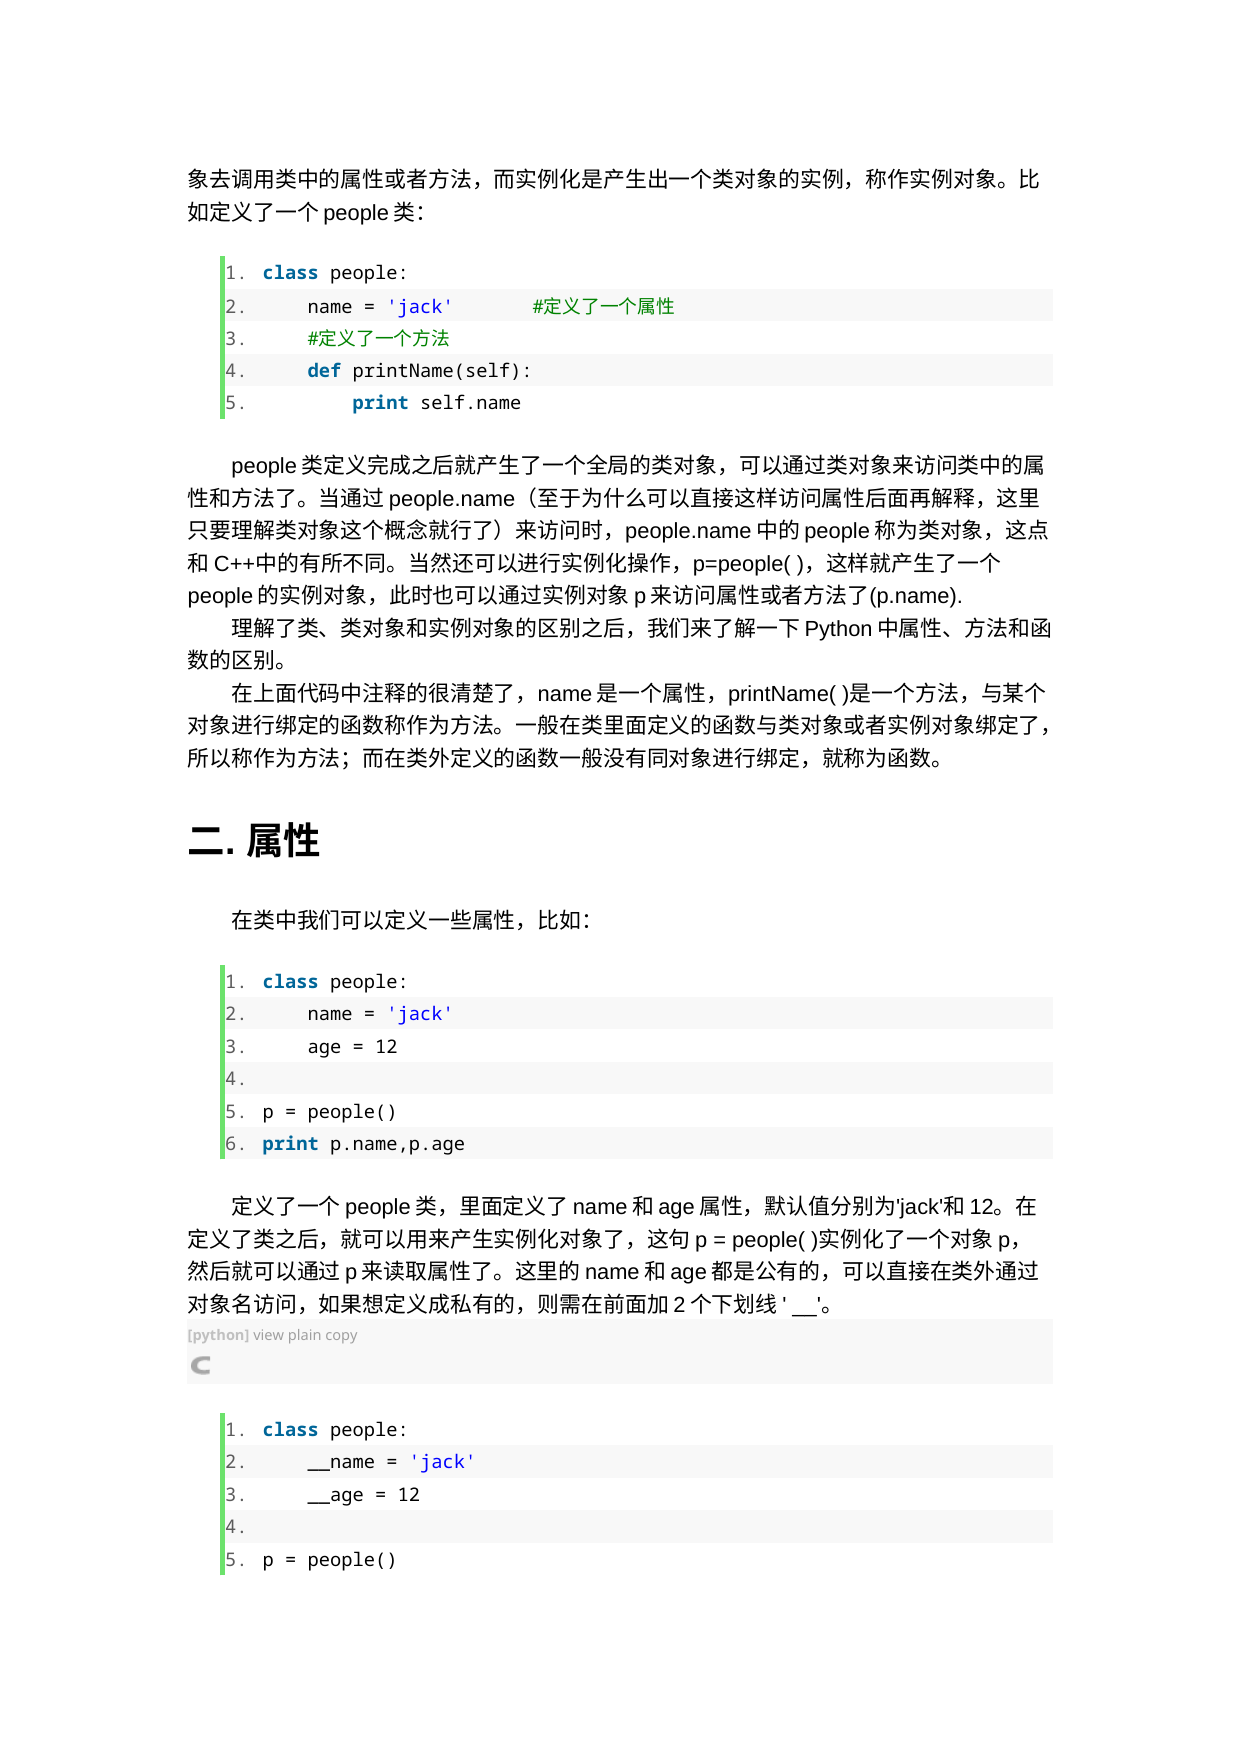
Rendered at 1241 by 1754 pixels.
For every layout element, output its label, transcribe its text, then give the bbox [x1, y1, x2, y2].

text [187, 162, 1053, 227]
list #定义了一个方法 [225, 321, 1053, 354]
text 理解了类、类对象和实例对象的区别之后，我们来了解一下Python中属性、方法和函数的区别。 [187, 610, 1053, 675]
list class people: [220, 964, 1053, 997]
text 定义了一个people类，里面定义了name和age属性，默认值分别为'jack'和12。在定义了类之后，就可以用来产生实例化对象了，这句p = people( )实例化了一个对象p，然后就可以通过p来读取属性了。这里的name和age都是公有的，可以直接在类外通过对象名访问，如果想定义成私有的，则需在前面加2个下划线 ' __'。 [187, 1189, 1053, 1319]
text [python] view plain copy [187, 1319, 1053, 1351]
text 在类中我们可以定义一些属性，比如： [187, 903, 1053, 935]
text 二. 属性 [187, 805, 1053, 870]
text 在上面代码中注释的很清楚了，name是一个属性，printName( )是一个方法，与某个对象进行绑定的函数称作为方法。一般在类里面定义的函数与类对象或者实例对象绑定了，所以称作为方法；而在类外定义的函数一般没有同对象进行绑定，就称为函数。 [187, 675, 1053, 773]
list def printName(self): [225, 354, 1053, 386]
list name = 'jack' [225, 997, 1053, 1029]
text people类定义完成之后就产生了一个全局的类对象，可以通过类对象来访问类中的属性和方法了。当通过people.name（至于为什么可以直接这样访问属性后面再解释，这里只要理解类对象这个概念就行了）来访问时，people.name中的people称为类对象，这点和C++中的有所不同。当然还可以进行实例化操作，p=people( )，这样就产生了一个people的实例对象，此时也可以通过实例对象p来访问属性或者方法了(p.name). [187, 448, 1053, 610]
list __age = 12 [225, 1478, 1053, 1510]
list class people: [225, 256, 1053, 289]
list __name = 'jack' [225, 1445, 1053, 1478]
list name = 'jack' #定义了一个属性 [225, 289, 1053, 321]
list p = people() [225, 1543, 1053, 1575]
list age = 12 [225, 1029, 1053, 1062]
list print p.name,p.age [225, 1127, 1053, 1159]
list class people: [225, 1413, 1053, 1445]
list print self.name [225, 386, 1053, 419]
list p = people() [225, 1094, 1053, 1127]
picture [191, 1355, 211, 1375]
